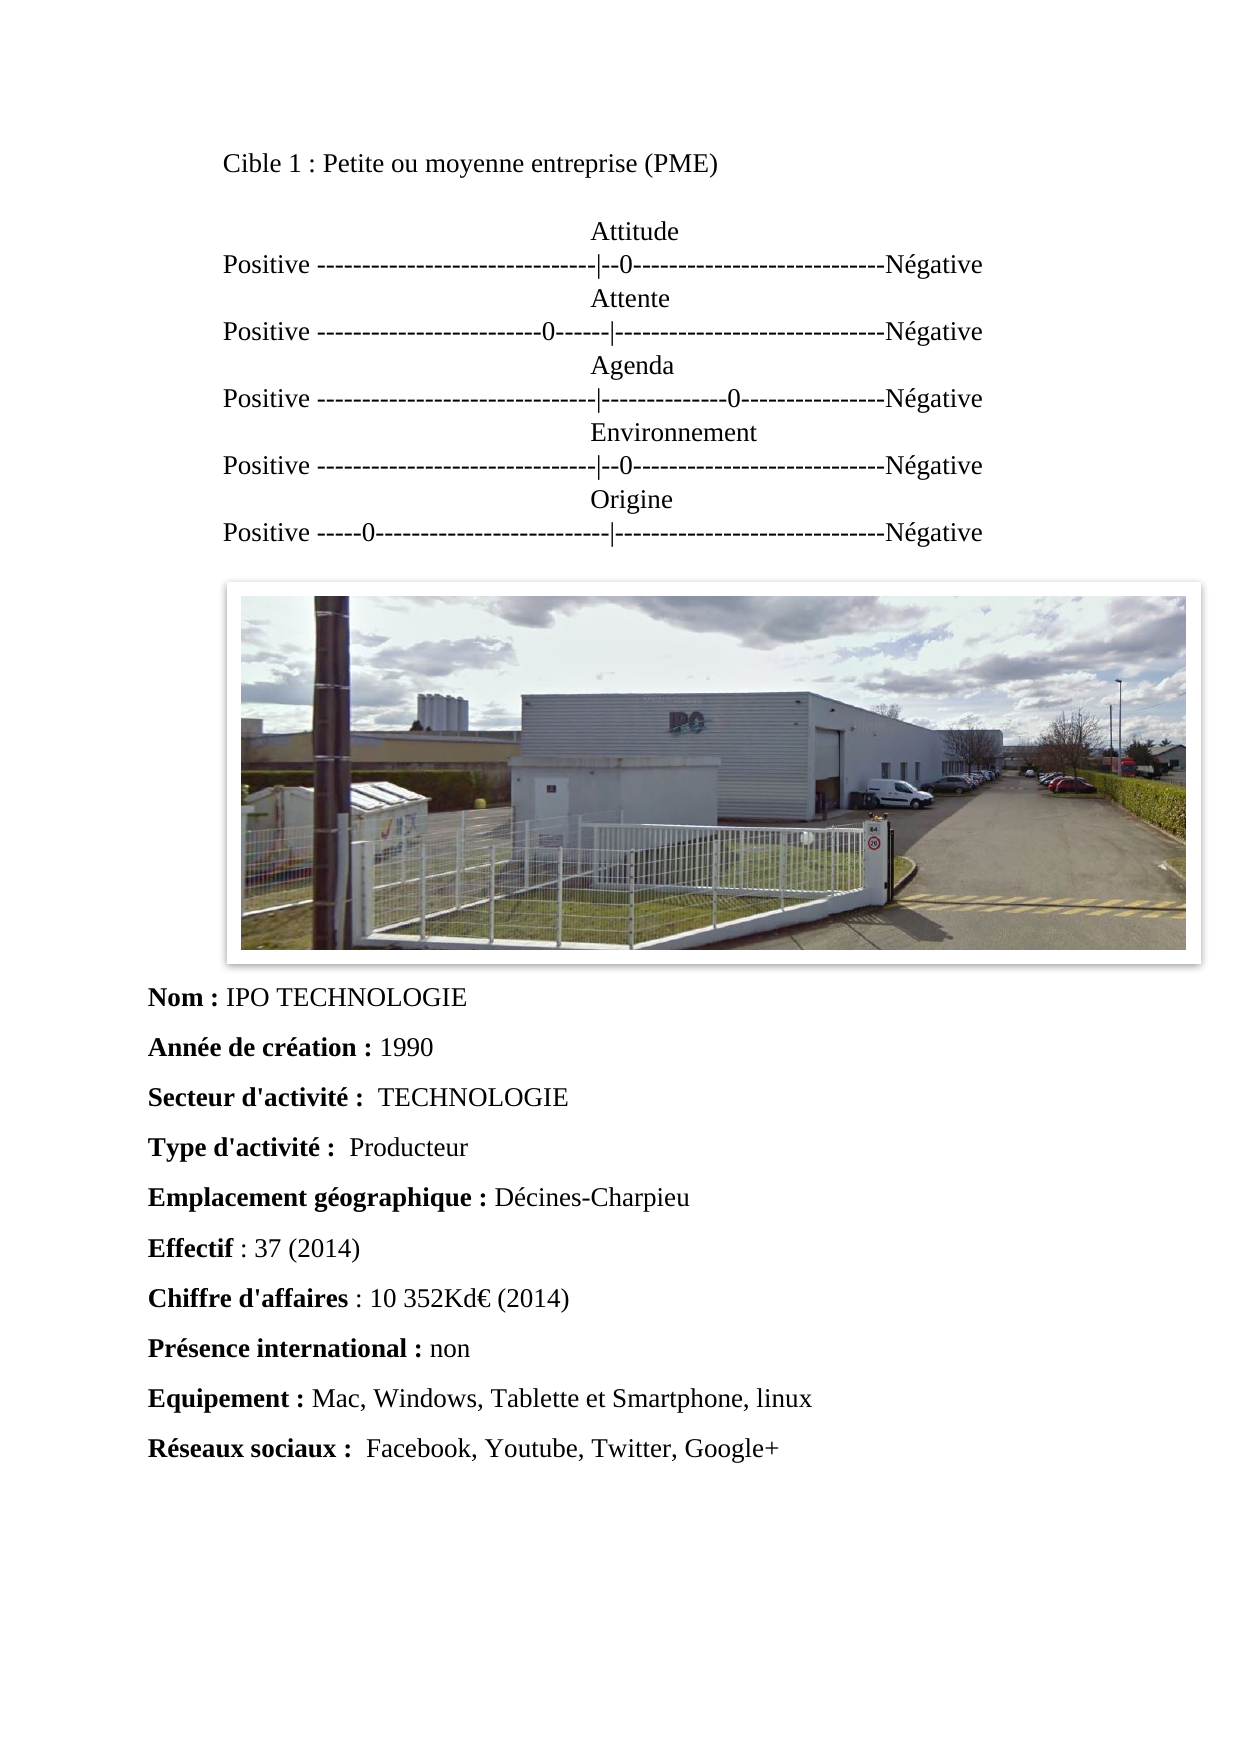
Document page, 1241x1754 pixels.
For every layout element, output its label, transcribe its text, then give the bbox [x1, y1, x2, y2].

text Secteur d'activité : TECHNOLOGIE [148, 1081, 1093, 1112]
list Positive -------------------------0------|------------------------------Négative [223, 315, 1093, 346]
list Cible 1 : Petite ou moyenne entreprise (PME) [223, 148, 1093, 179]
list Positive -------------------------------|--------------0----------------Négative [223, 382, 1093, 413]
picture [241, 596, 1186, 950]
list Origine [223, 483, 1093, 514]
list Positive -------------------------------|--0----------------------------Négative [223, 248, 1093, 279]
text Chiffre d'affaires : 10 352Kd€ (2014) [148, 1282, 1093, 1313]
list Agenda [223, 349, 1093, 380]
text Emplacement géographique : Décines-Charpieu [148, 1182, 1093, 1213]
text Présence international : non [148, 1332, 1093, 1363]
list Positive -------------------------------|--0----------------------------Négative [223, 449, 1093, 481]
text Année de création : 1990 [148, 1031, 1093, 1062]
list Positive -----0--------------------------|------------------------------Négative [223, 517, 1093, 548]
list Environnement [223, 416, 1093, 447]
text Equipement : Mac, Windows, Tablette et Smartphone, linux [148, 1382, 1093, 1413]
list Attente [223, 282, 1093, 313]
list Attitude [223, 215, 1093, 246]
text Effectif : 37 (2014) [148, 1232, 1093, 1263]
text Type d'activité : Producteur [148, 1131, 1093, 1162]
text Nom : IPO TECHNOLOGIE [148, 981, 1093, 1012]
text Réseaux sociaux : Facebook, Youtube, Twitter, Google+ [148, 1433, 1093, 1464]
